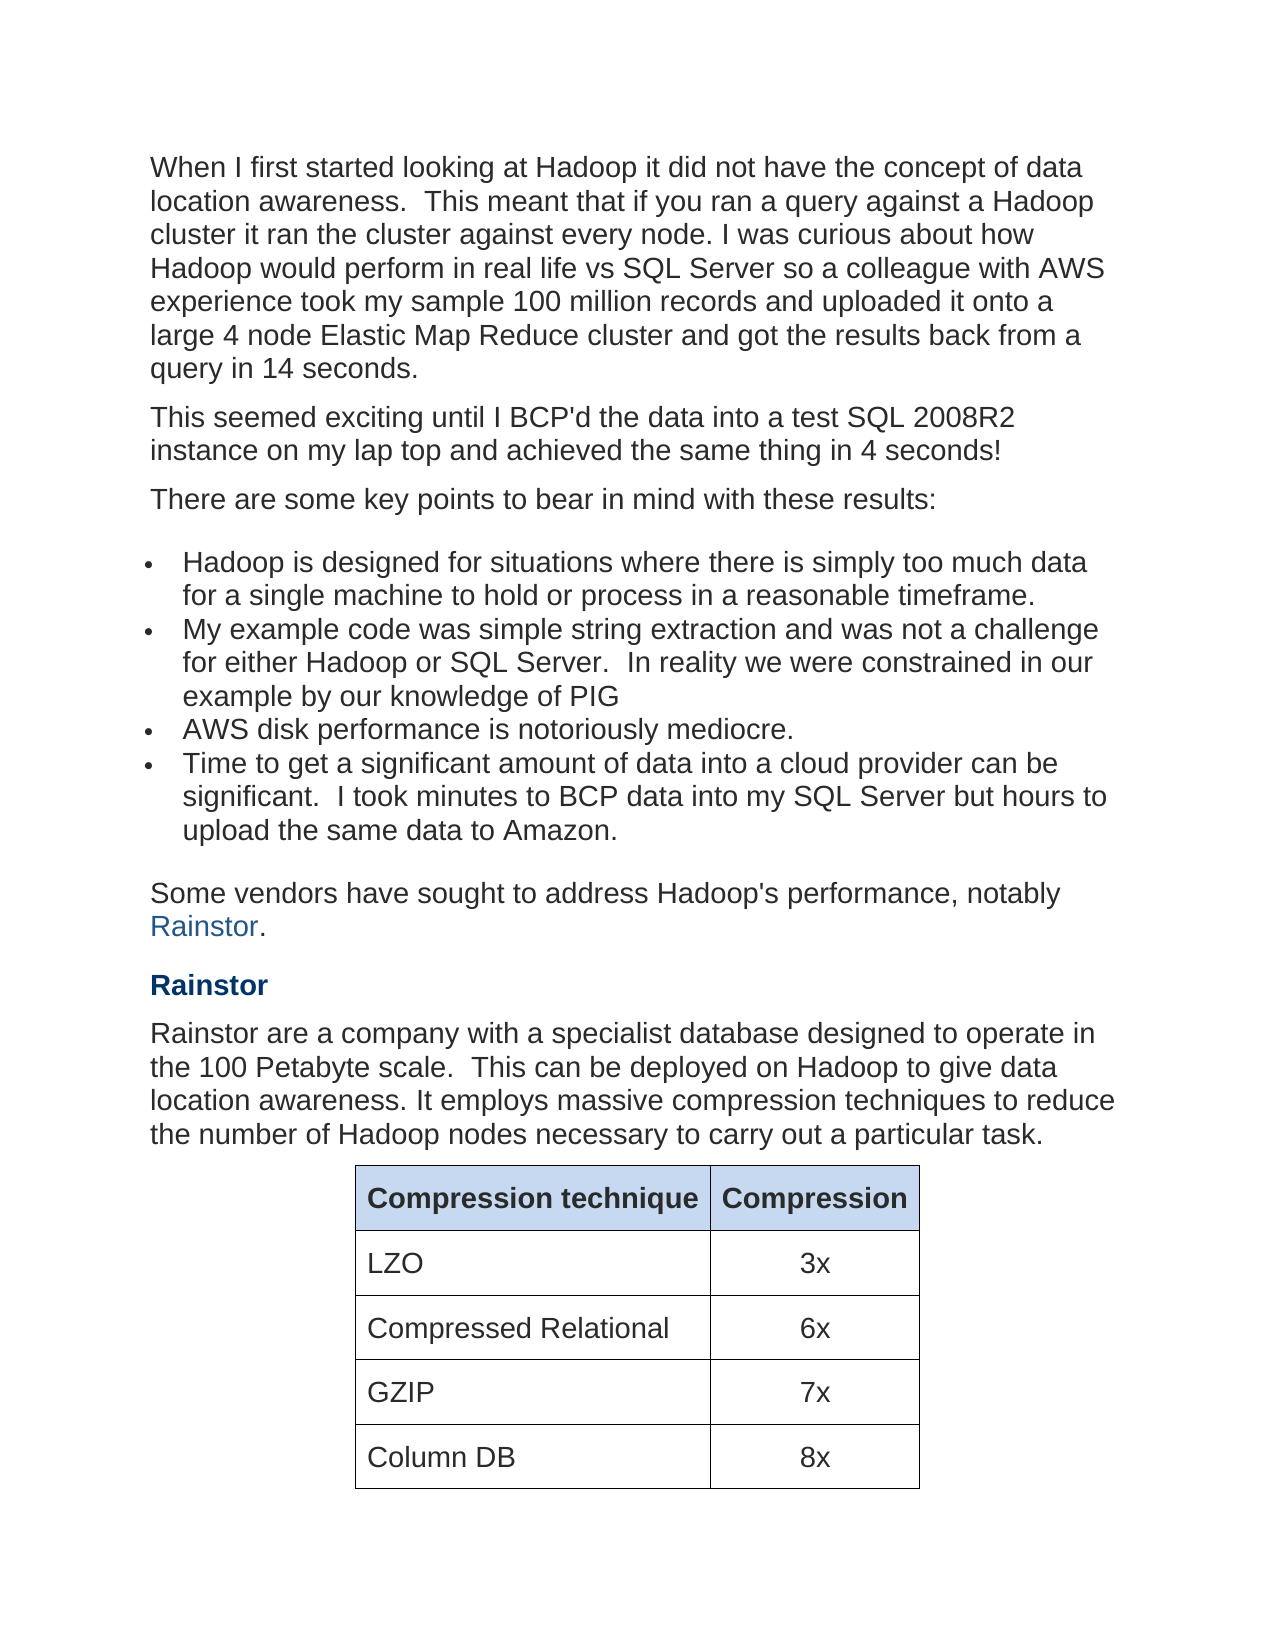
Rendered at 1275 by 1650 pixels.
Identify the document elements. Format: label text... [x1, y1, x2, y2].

table_cell GZIP [356, 1360, 710, 1424]
text There are some key points to bear in mind with these results: [150, 482, 1125, 515]
list AWS disk performance is notoriously mediocre. [145, 712, 1125, 746]
text When I first started looking at Hadoop it did not have the concept of data location awareness. This meant that if you ran a query against a Hadoop cluster it ran the cluster against every node. I was curious about how Hadoop would perform in real life vs SQL Server so a colleague with AWS experience took my sample 100 million records and uploaded it onto a large 4 node Elastic Map Reduce cluster and got the results back from a query in 14 seconds. [150, 150, 1125, 385]
text This seemed exciting until I BCP'd the data into a test SQL 2008R2 instance on my lap top and achieved the same thing in 4 seconds! [150, 400, 1125, 467]
table_header Compression [711, 1166, 919, 1230]
table_cell 6x [711, 1296, 919, 1359]
table_cell 3x [711, 1231, 919, 1294]
table_cell Column DB [356, 1425, 710, 1488]
table_cell 8x [711, 1425, 919, 1488]
text Rainstor are a company with a specialist database designed to operate in the 100 Petabyte scale. This can be deployed on Hadoop to give data location awareness. It employs massive compression techniques to reduce the number of Hadoop nodes necessary to carry out a particular task. [150, 1016, 1125, 1150]
table_cell Compressed Relational [356, 1296, 710, 1359]
text Rainstor [150, 968, 1125, 1001]
table_cell 7x [711, 1360, 919, 1424]
text Some vendors have sought to address Hadoop's performance, notably Rainstor. [150, 876, 1125, 943]
list My example code was simple string extraction and was not a challenge for either Hadoop or SQL Server. In reality we were constrained in our example by our knowledge of PIG [145, 612, 1125, 712]
list Hadoop is designed for situations where there is simply too much data for a single machine to hold or process in a reasonable timeframe. [145, 544, 1125, 612]
table_cell LZO [356, 1231, 710, 1294]
table_header Compression technique [356, 1166, 710, 1230]
list Time to get a significant amount of data into a cloud provider can be significant. I took minutes to BCP data into my SQL Server but hours to upload the same data to Amazon. [145, 746, 1125, 846]
